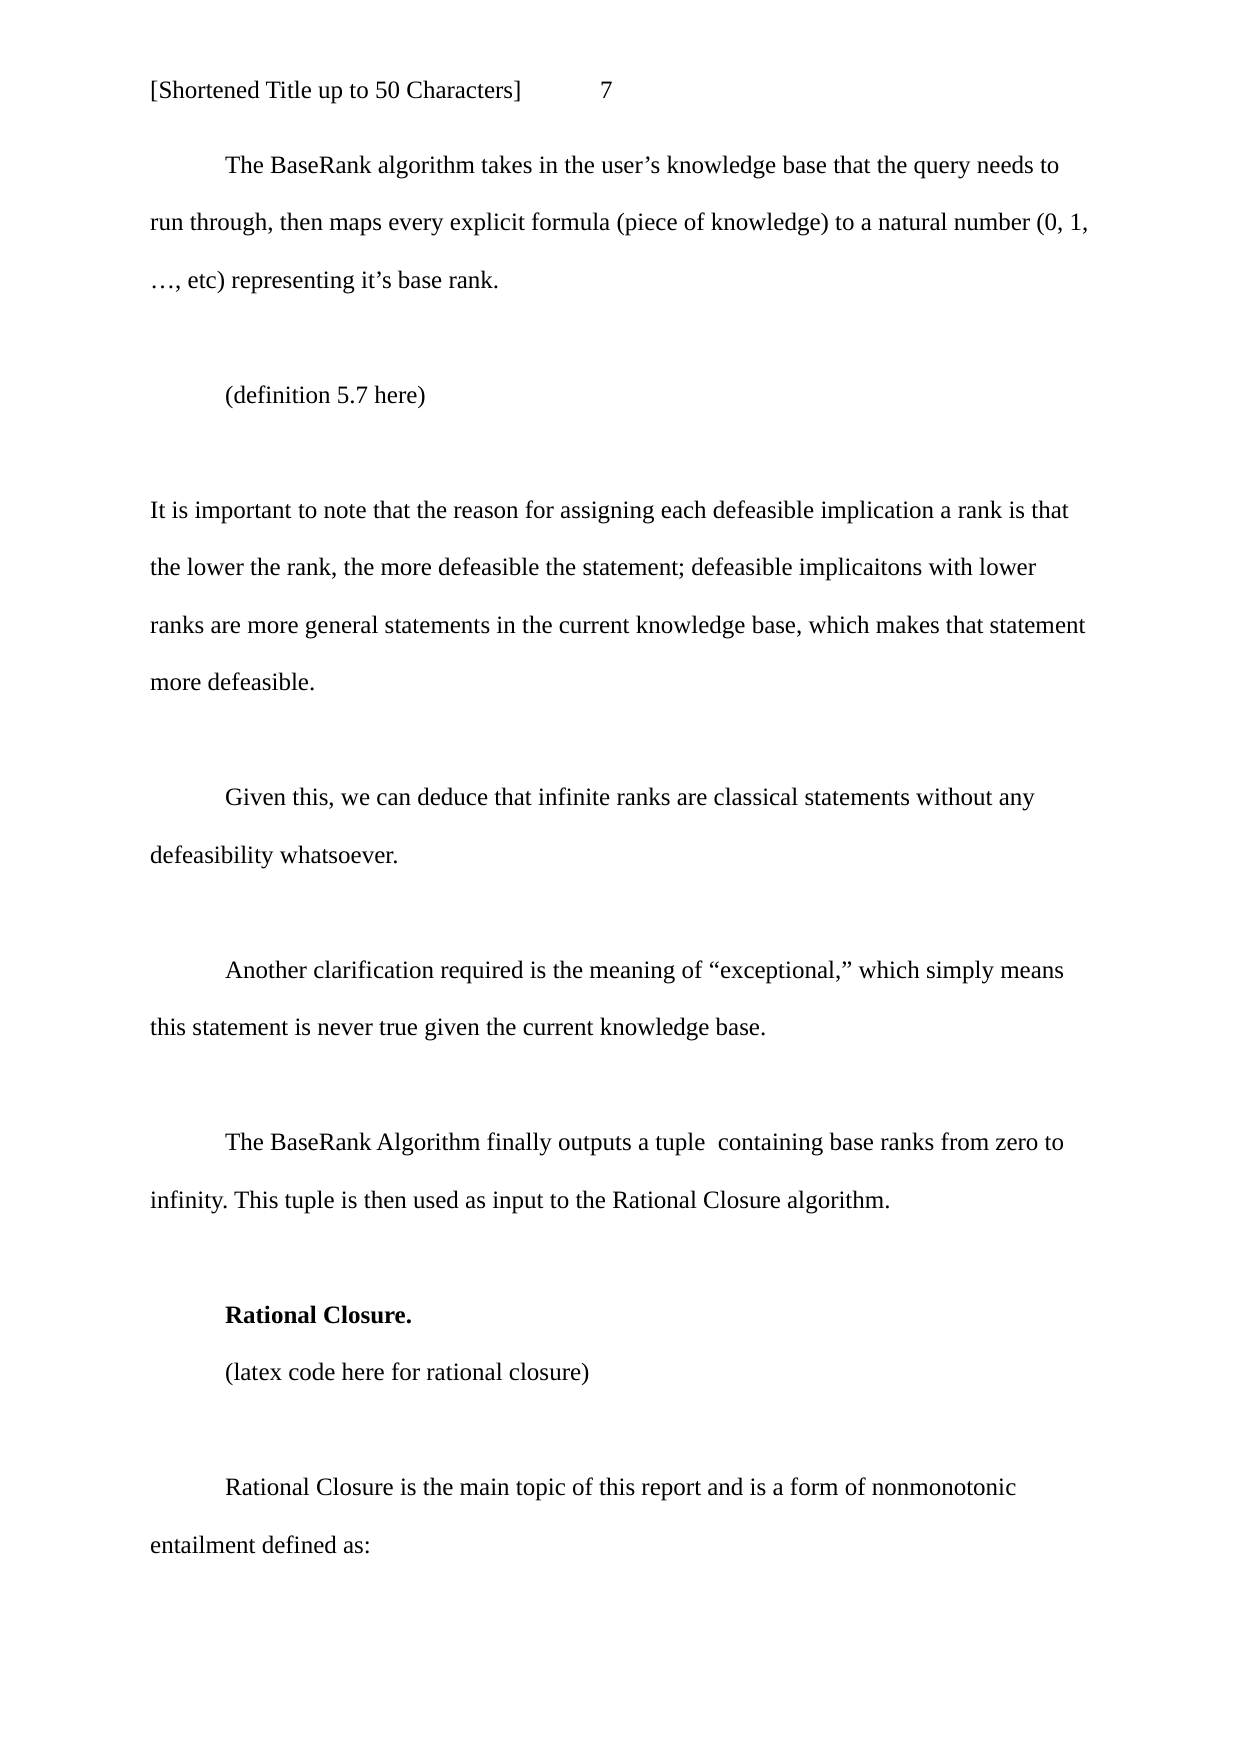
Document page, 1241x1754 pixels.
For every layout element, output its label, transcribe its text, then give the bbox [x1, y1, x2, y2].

text (definition 5.7 here) It is important to note that the reason for assigning each defeasible implication a rank is that the lower the rank, the more defeasible the statement; defeasible implicaitons with lower ranks are more general statements in the current knowledge base, which makes that statement more defeasible. [150, 380, 1090, 696]
text The BaseRank Algorithm finally outputs a tuple containing base ranks from zero to infinity. This tuple is then used as input to the Rational Closure algorithm. [150, 1127, 1090, 1214]
text The BaseRank algorithm takes in the user’s knowledge base that the query needs to run through, then maps every explicit formula (piece of knowledge) to a natural number (0, 1, …, etc) representing it’s base rank. [150, 150, 1090, 294]
text Given this, we can deduce that infinite ranks are classical statements without any defeasibility whatsoever. [150, 782, 1090, 869]
text (latex code here for rational closure) [150, 1357, 1090, 1386]
subtitle Rational Closure. [150, 1300, 1090, 1329]
text Another clarification required is the meaning of “exceptional,” which simply means this statement is never true given the current knowledge base. [150, 955, 1090, 1041]
text Rational Closure is the main topic of this report and is a form of nonmonotonic entailment defined as: [150, 1472, 1090, 1559]
